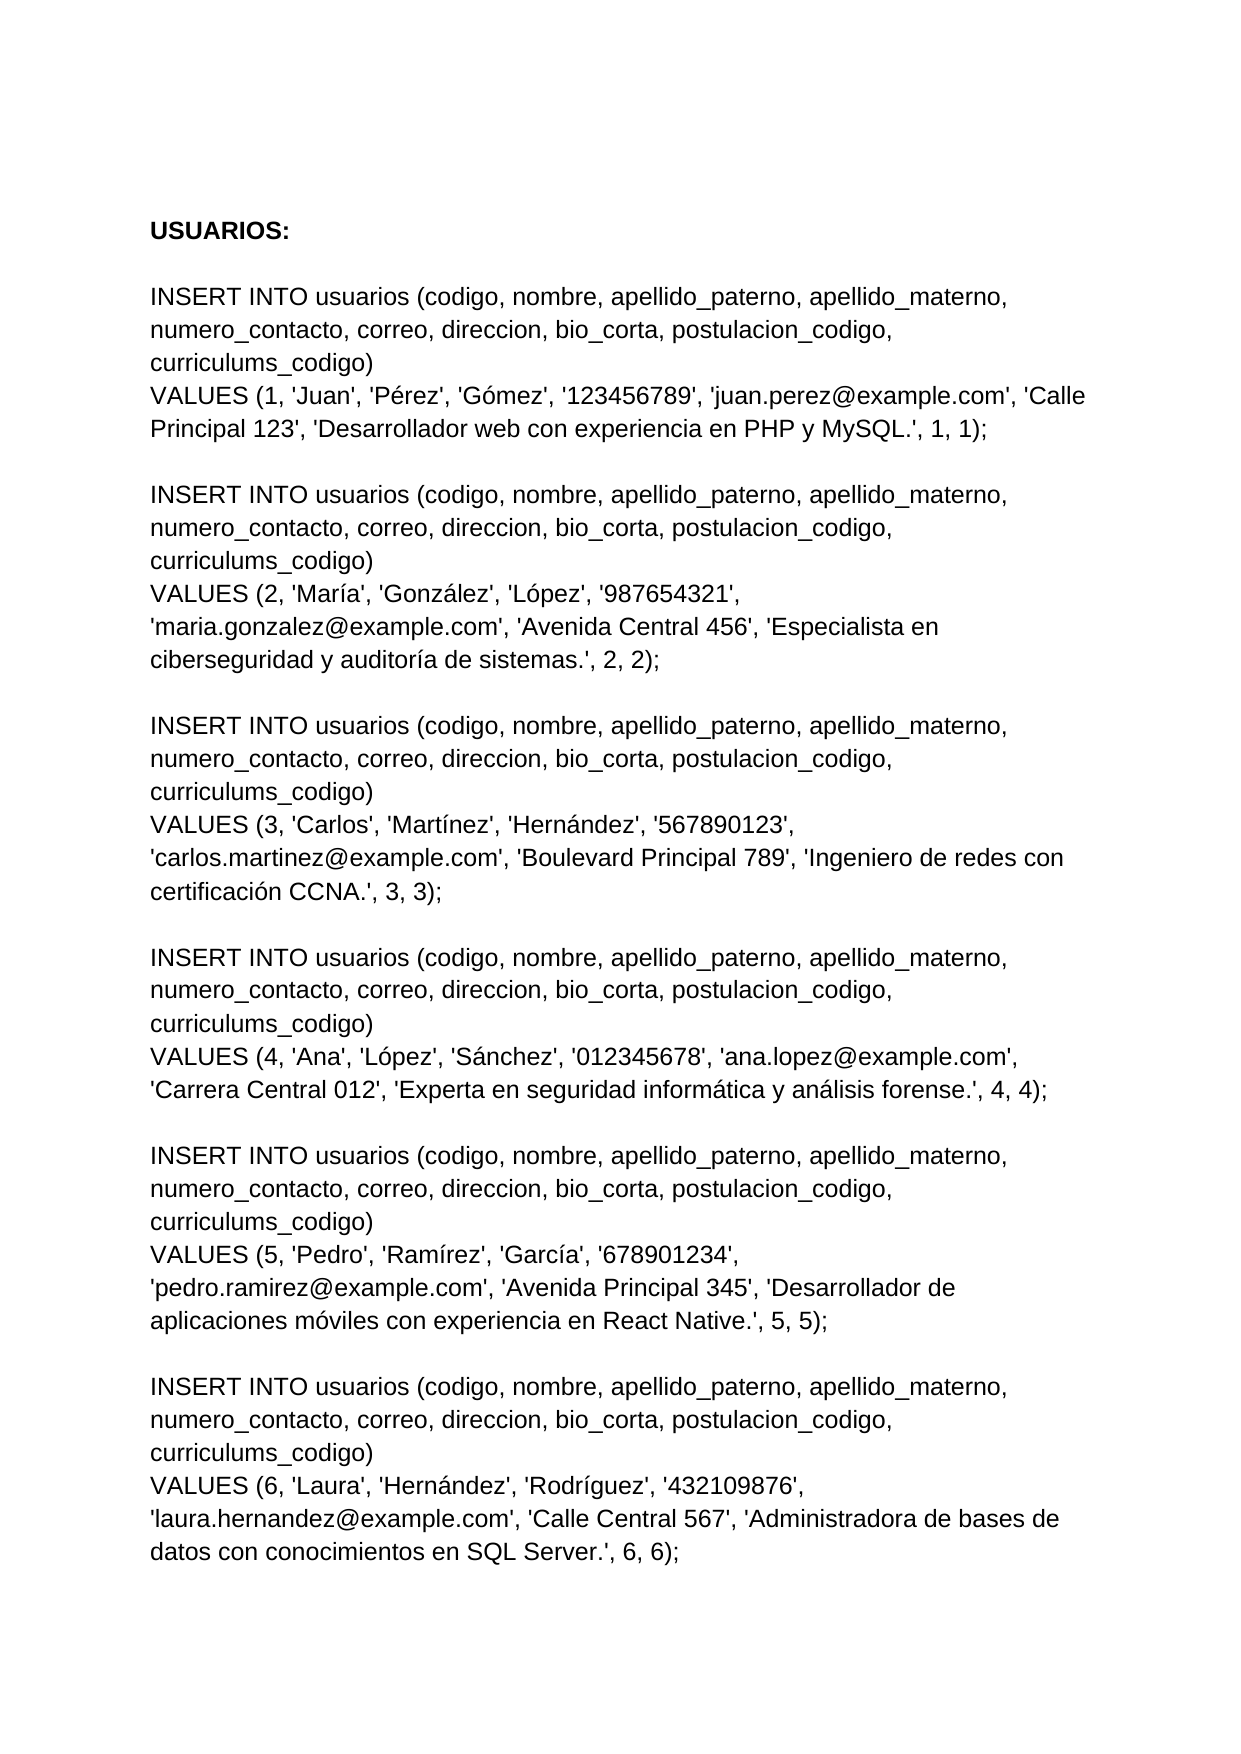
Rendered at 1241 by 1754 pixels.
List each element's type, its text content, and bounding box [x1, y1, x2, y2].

text VALUES (3, 'Carlos', 'Martínez', 'Hernández', '567890123', 'carlos.martinez@example.com', 'Boulevard Principal 789', 'Ingeniero de redes con certificación CCNA.', 3, 3); [150, 810, 1090, 905]
text USUARIOS: [150, 216, 1090, 245]
text VALUES (6, 'Laura', 'Hernández', 'Rodríguez', '432109876', 'laura.hernandez@example.com', 'Calle Central 567', 'Administradora de bases de datos con conocimientos en SQL Server.', 6, 6); [150, 1471, 1090, 1566]
text VALUES (4, 'Ana', 'López', 'Sánchez', '012345678', 'ana.lopez@example.com', 'Carrera Central 012', 'Experta en seguridad informática y análisis forense.', 4, 4); [150, 1042, 1090, 1103]
text VALUES (2, 'María', 'González', 'López', '987654321', 'maria.gonzalez@example.com', 'Avenida Central 456', 'Especialista en ciberseguridad y auditoría de sistemas.', 2, 2); [150, 579, 1090, 674]
text VALUES (1, 'Juan', 'Pérez', 'Gómez', '123456789', 'juan.perez@example.com', 'Calle Principal 123', 'Desarrollador web con experiencia en PHP y MySQL.', 1, 1); [150, 381, 1090, 443]
text VALUES (5, 'Pedro', 'Ramírez', 'García', '678901234', 'pedro.ramirez@example.com', 'Avenida Principal 345', 'Desarrollador de aplicaciones móviles con experiencia en React Native.', 5, 5); [150, 1240, 1090, 1334]
